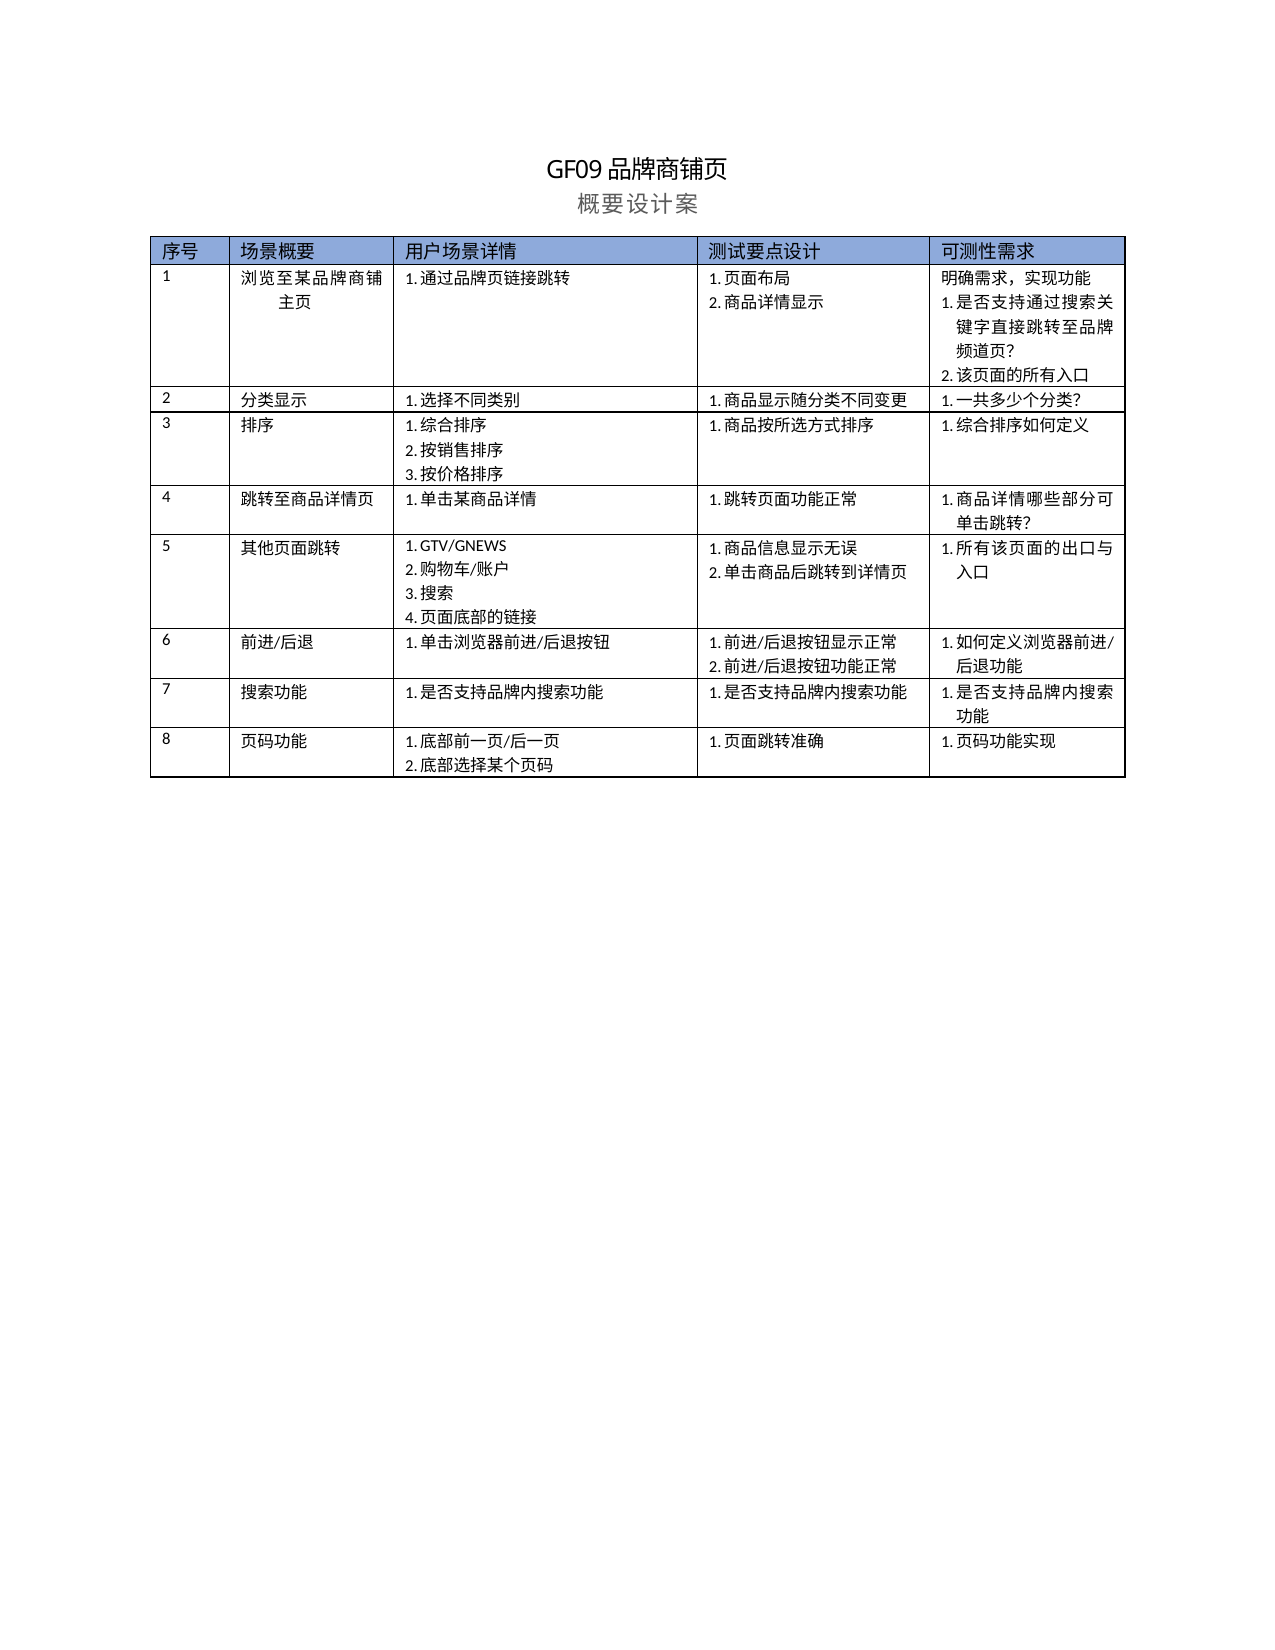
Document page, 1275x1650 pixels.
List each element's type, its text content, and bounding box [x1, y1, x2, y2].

table_header 可测性需求 [930, 237, 1124, 264]
table_cell 是否支持品牌内搜索功能 [698, 679, 929, 727]
table_cell 1 [151, 265, 229, 386]
table_cell 页码功能实现 [930, 728, 1124, 776]
table_header 场景概要 [230, 237, 393, 264]
table_cell 单击浏览器前进/后退按钮 [394, 629, 697, 678]
table_cell 7 [151, 679, 229, 727]
table_header 用户场景详情 [394, 237, 697, 264]
table_cell 分类显示 [230, 387, 393, 411]
table_cell 综合排序 按销售排序 按价格排序 [394, 413, 697, 485]
table_cell 页码功能 [230, 728, 393, 776]
table_cell GTV/GNEWS 购物车/账户 搜索 页面底部的链接 [394, 535, 697, 628]
table_cell 综合排序如何定义 [930, 413, 1124, 485]
title GF09品牌商铺页 [150, 150, 1125, 186]
table_cell 跳转至商品详情页 [230, 486, 393, 534]
table_cell 明确需求，实现功能 是否支持通过搜索关键字直接跳转至品牌频道页？ 该页面的所有入口 [930, 265, 1124, 386]
table_cell 单击某商品详情 [394, 486, 697, 534]
table_header 序号 [151, 237, 229, 264]
table_cell 5 [151, 535, 229, 628]
table_cell 其他页面跳转 [230, 535, 393, 628]
table_cell 选择不同类别 [394, 387, 697, 411]
table_cell 一共多少个分类？ [930, 387, 1124, 411]
table_cell 前进/后退按钮显示正常 前进/后退按钮功能正常 [698, 629, 929, 678]
table_cell 底部前一页/后一页 底部选择某个页码 [394, 728, 697, 776]
table_cell 如何定义浏览器前进/后退功能 [930, 629, 1124, 678]
table_cell 商品信息显示无误 单击商品后跳转到详情页 [698, 535, 929, 628]
table_cell 所有该页面的出口与入口 [930, 535, 1124, 628]
subtitle 概要设计案 [150, 186, 1125, 219]
table_cell 是否支持品牌内搜索功能 [394, 679, 697, 727]
table_cell 商品按所选方式排序 [698, 413, 929, 485]
table_header 测试要点设计 [698, 237, 929, 264]
table_cell 6 [151, 629, 229, 678]
table_cell 跳转页面功能正常 [698, 486, 929, 534]
table_cell 3 [151, 413, 229, 485]
table_cell 浏览至某品牌商铺主页 [230, 265, 393, 386]
table_cell 页面跳转准确 [698, 728, 929, 776]
table_cell 前进/后退 [230, 629, 393, 678]
table_cell 排序 [230, 413, 393, 485]
table_cell 2 [151, 387, 229, 411]
table_cell 是否支持品牌内搜索功能 [930, 679, 1124, 727]
table_cell 搜索功能 [230, 679, 393, 727]
table_cell 商品显示随分类不同变更 [698, 387, 929, 411]
table_cell 商品详情哪些部分可单击跳转？ [930, 486, 1124, 534]
table_cell 页面布局 商品详情显示 [698, 265, 929, 386]
table_cell 通过品牌页链接跳转 [394, 265, 697, 386]
table_cell 4 [151, 486, 229, 534]
table_cell 8 [151, 728, 229, 776]
